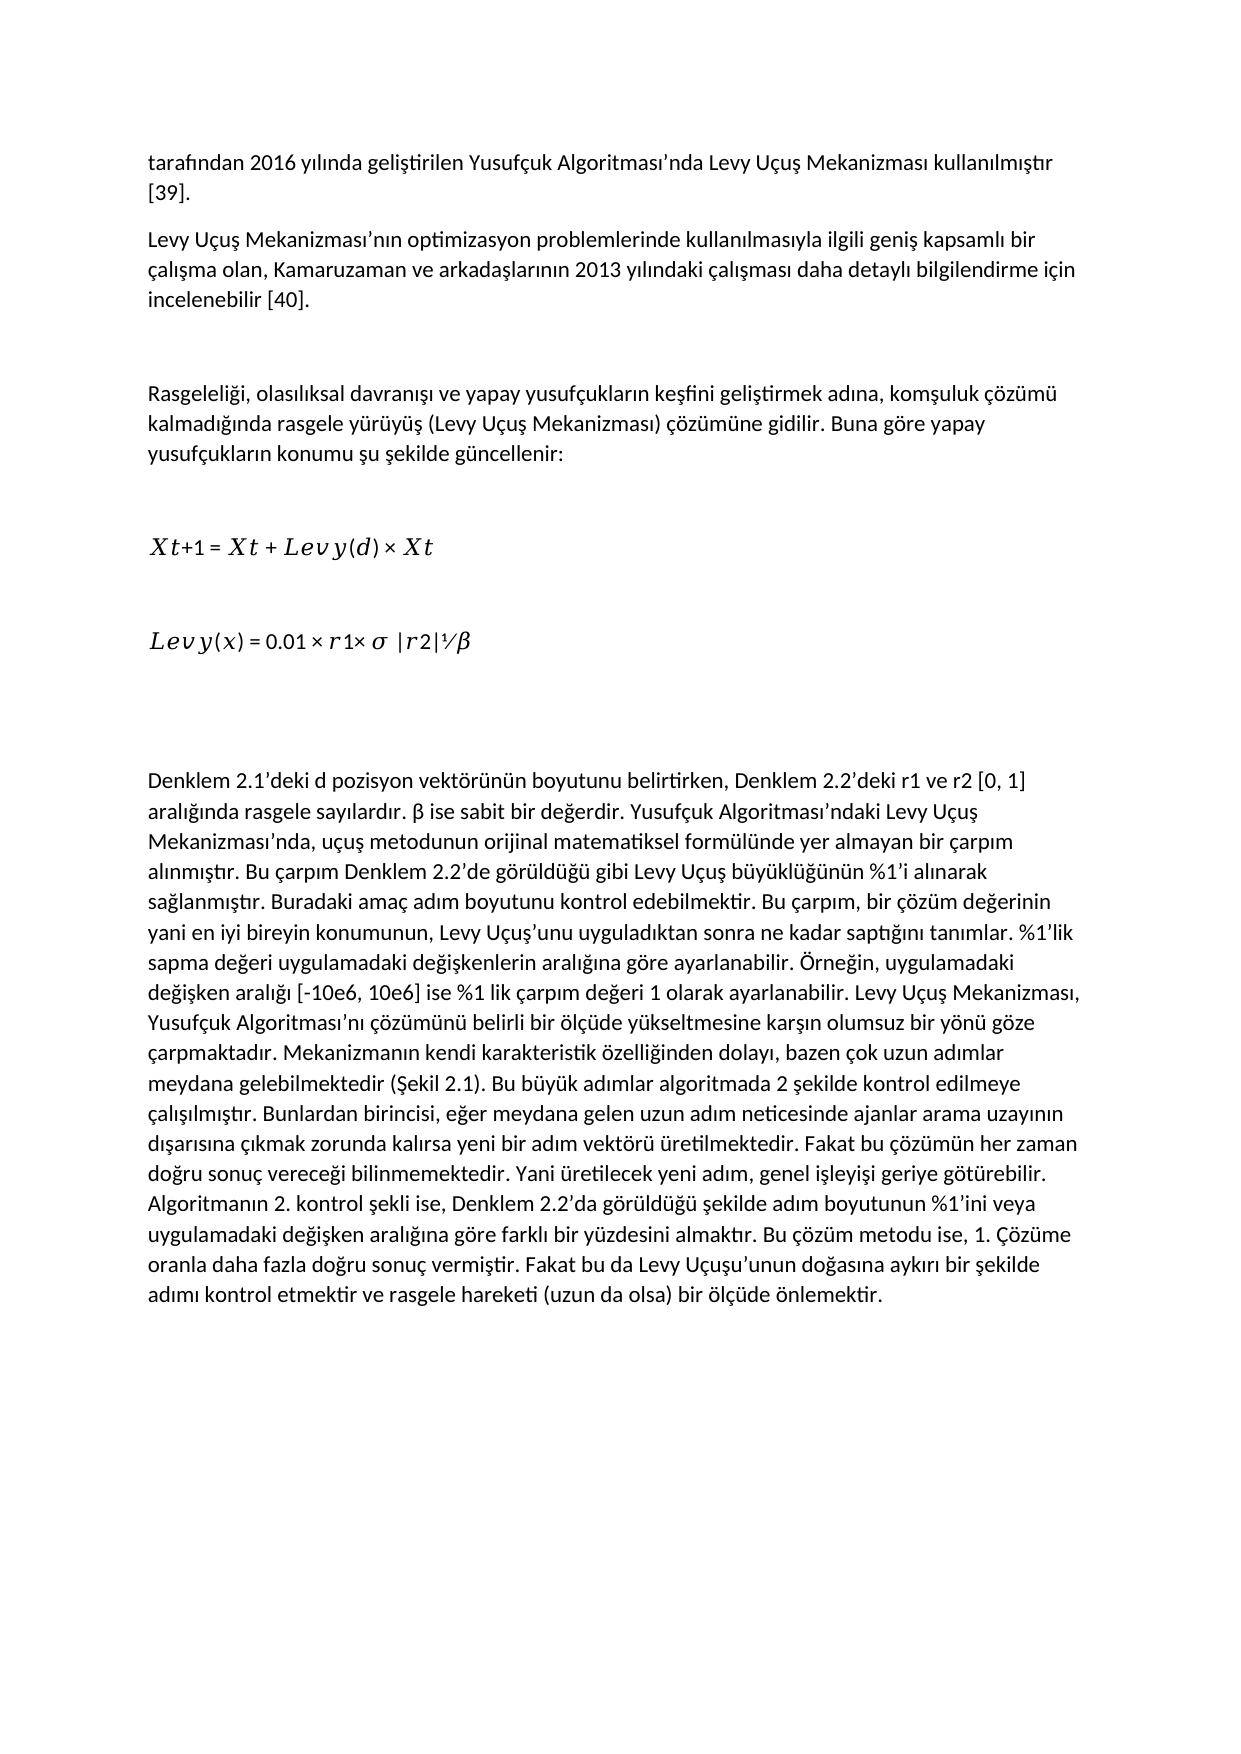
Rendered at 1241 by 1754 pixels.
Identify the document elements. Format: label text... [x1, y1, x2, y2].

text Rasgeleliği, olasılıksal davranışı ve yapay yusufçukların keşfini geliştirmek adına, komşuluk çözümü kalmadığında rasgele yürüyüş (Levy Uçuş Mekanizması) çözümüne gidilir. Buna göre yapay yusufçukların konumu şu şekilde güncellenir: [148, 379, 1093, 467]
text Denklem 2.1’deki d pozisyon vektörünün boyutunu belirtirken, Denklem 2.2’deki r1 ve r2 [0, 1] aralığında rasgele sayılardır. β ise sabit bir değerdir. Yusufçuk Algoritması’ndaki Levy Uçuş Mekanizması’nda, uçuş metodunun orijinal matematiksel formülünde yer almayan bir çarpım alınmıştır. Bu çarpım Denklem 2.2’de görüldüğü gibi Levy Uçuş büyüklüğünün %1’i alınarak sağlanmıştır. Buradaki amaç adım boyutunu kontrol edebilmektir. Bu çarpım, bir çözüm değerinin yani en iyi bireyin konumunun, Levy Uçuş’unu uyguladıktan sonra ne kadar saptığını tanımlar. %1’lik sapma değeri uygulamadaki değişkenlerin aralığına göre ayarlanabilir. Örneğin, uygulamadaki değişken aralığı [-10e6, 10e6] ise %1 lik çarpım değeri 1 olarak ayarlanabilir. Levy Uçuş Mekanizması, Yusufçuk Algoritması’nı çözümünü belirli bir ölçüde yükseltmesine karşın olumsuz bir yönü göze çarpmaktadır. Mekanizmanın kendi karakteristik özelliğinden dolayı, bazen çok uzun adımlar meydana gelebilmektedir (Şekil 2.1). Bu büyük adımlar algoritmada 2 şekilde kontrol edilmeye çalışılmıştır. Bunlardan birincisi, eğer meydana gelen uzun adım neticesinde ajanlar arama uzayının dışarısına çıkmak zorunda kalırsa yeni bir adım vektörü üretilmektedir. Fakat bu çözümün her zaman doğru sonuç vereceği bilinmemektedir. Yani üretilecek yeni adım, genel işleyişi geriye götürebilir. Algoritmanın 2. kontrol şekli ise, Denklem 2.2’da görüldüğü şekilde adım boyutunun %1’ini veya uygulamadaki değişken aralığına göre farklı bir yüzdesini almaktır. Bu çözüm metodu ise, 1. Çözüme oranla daha fazla doğru sonuç vermiştir. Fakat bu da Levy Uçuşu’unun doğasına aykırı bir şekilde adımı kontrol etmektir ve rasgele hareketi (uzun da olsa) bir ölçüde önlemektir. [148, 767, 1093, 1308]
text 𝑋𝑡+1 = 𝑋𝑡 + 𝐿𝑒𝑣𝑦(𝑑) × 𝑋𝑡 [148, 533, 1093, 561]
text 𝐿𝑒𝑣𝑦(𝑥) = 0.01 × 𝑟1× 𝜎 |𝑟2|1⁄𝛽 [148, 627, 1093, 655]
text Levy Uçuş Mekanizması’nın optimizasyon problemlerinde kullanılmasıyla ilgili geniş kapsamlı bir çalışma olan, Kamaruzaman ve arkadaşlarının 2013 yılındaki çalışması daha detaylı bilgilendirme için incelenebilir [40]. [148, 225, 1093, 313]
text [148, 148, 1093, 206]
